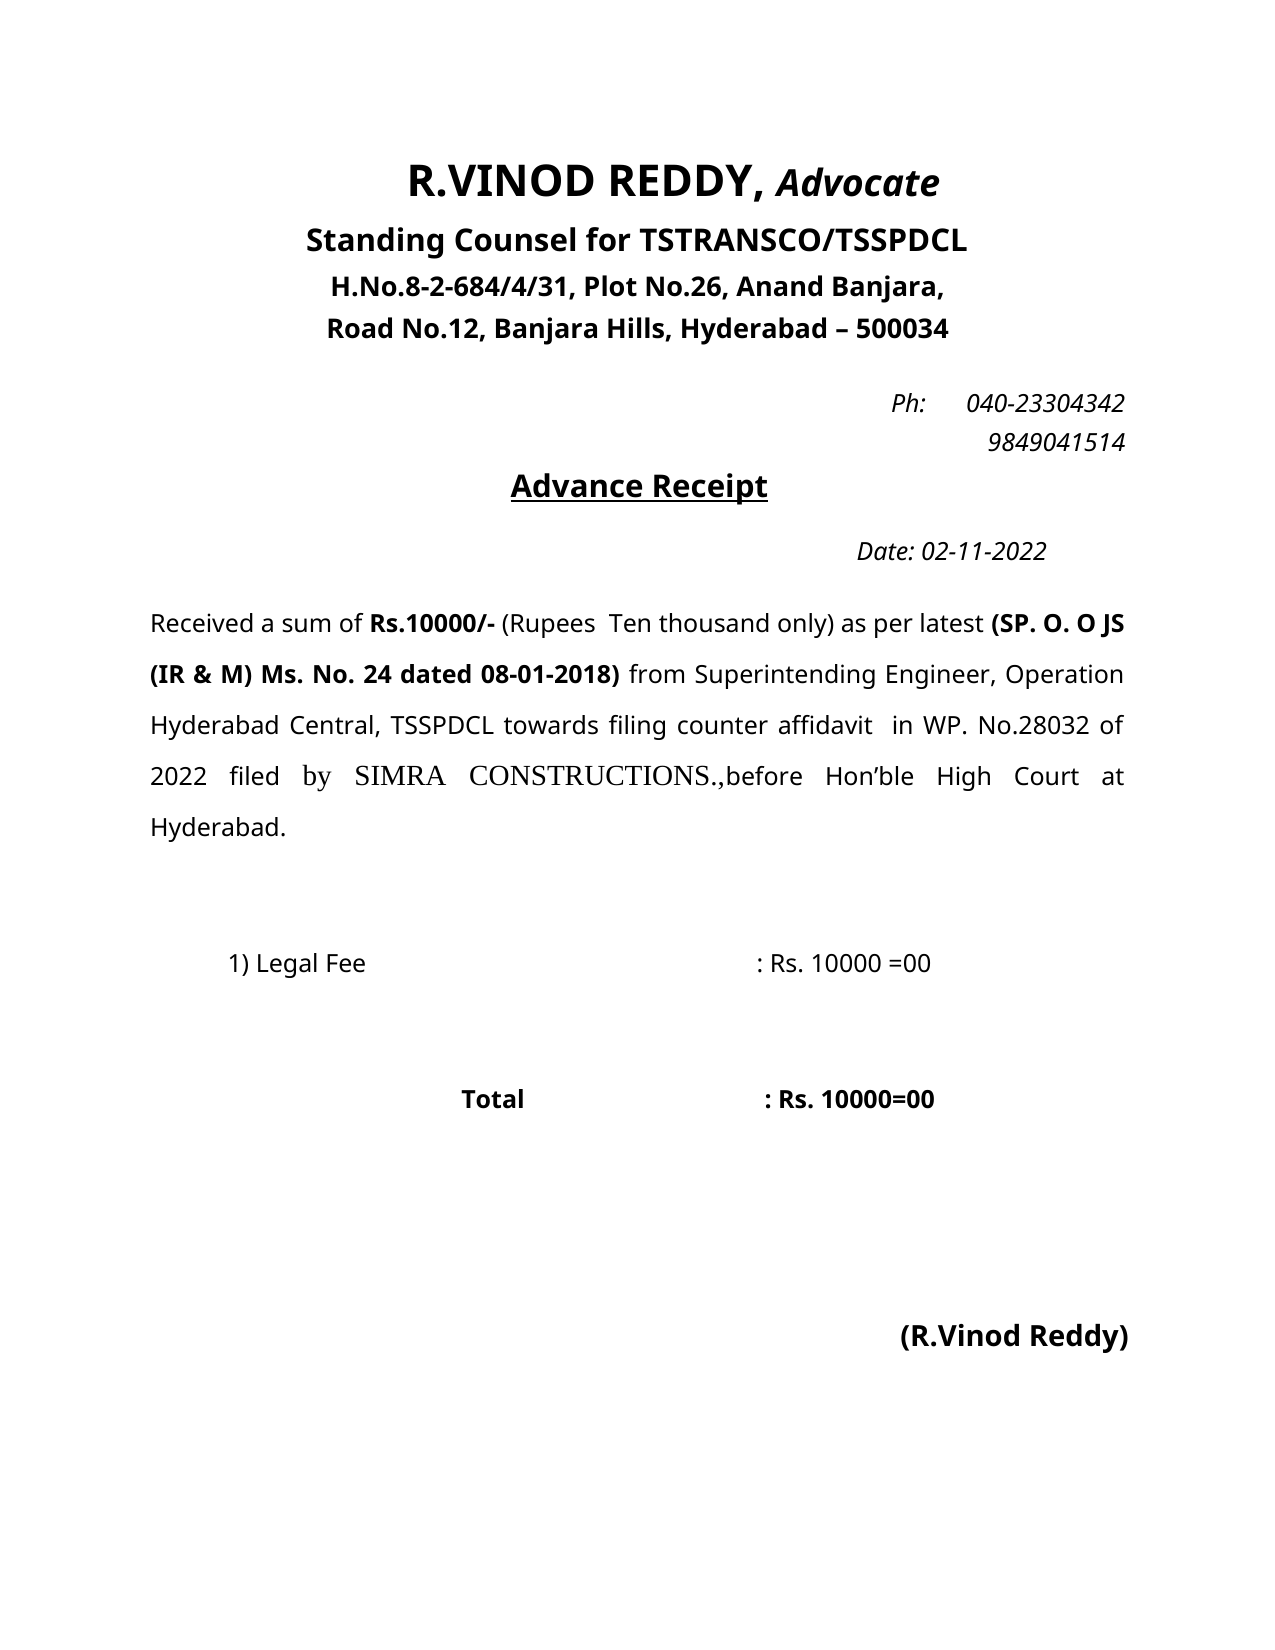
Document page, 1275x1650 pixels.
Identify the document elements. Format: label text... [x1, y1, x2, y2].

text 1) Legal Fee : Rs. 10000 =00 [227, 946, 1010, 980]
text Received a sum of Rs.10000/- (Rupees Ten thousand only) as per latest (SP. O. O JS (IR & M) Ms. No. 24 dated 08-01-2018) from Superintending Engineer, Operation Hyderabad Central, TSSPDCL towards filing counter affidavit in WP. No.28032 of 2022 filed by SIMRA CONSTRUCTIONS.,before Hon’ble High Court at Hyderabad. [150, 605, 1125, 844]
text Ph: 040-23304342 [150, 385, 1125, 419]
text Date: 02-11-2022 [227, 533, 1047, 567]
text R.VINOD REDDY, Advocate [227, 150, 1047, 209]
text 9849041514 [150, 424, 1125, 458]
text H.No.8-2-684/4/31, Plot No.26, Anand Banjara, [150, 267, 1125, 304]
text Advance Receipt [150, 463, 1128, 506]
text (R.Vinod Reddy) [677, 1315, 1128, 1355]
text Road No.12, Banjara Hills, Hyderabad – 500034 [150, 310, 1125, 347]
text Standing Counsel for TSTRANSCO/TSSPDCL [227, 218, 1047, 261]
text Total : Rs. 10000=00 [227, 1082, 1010, 1116]
